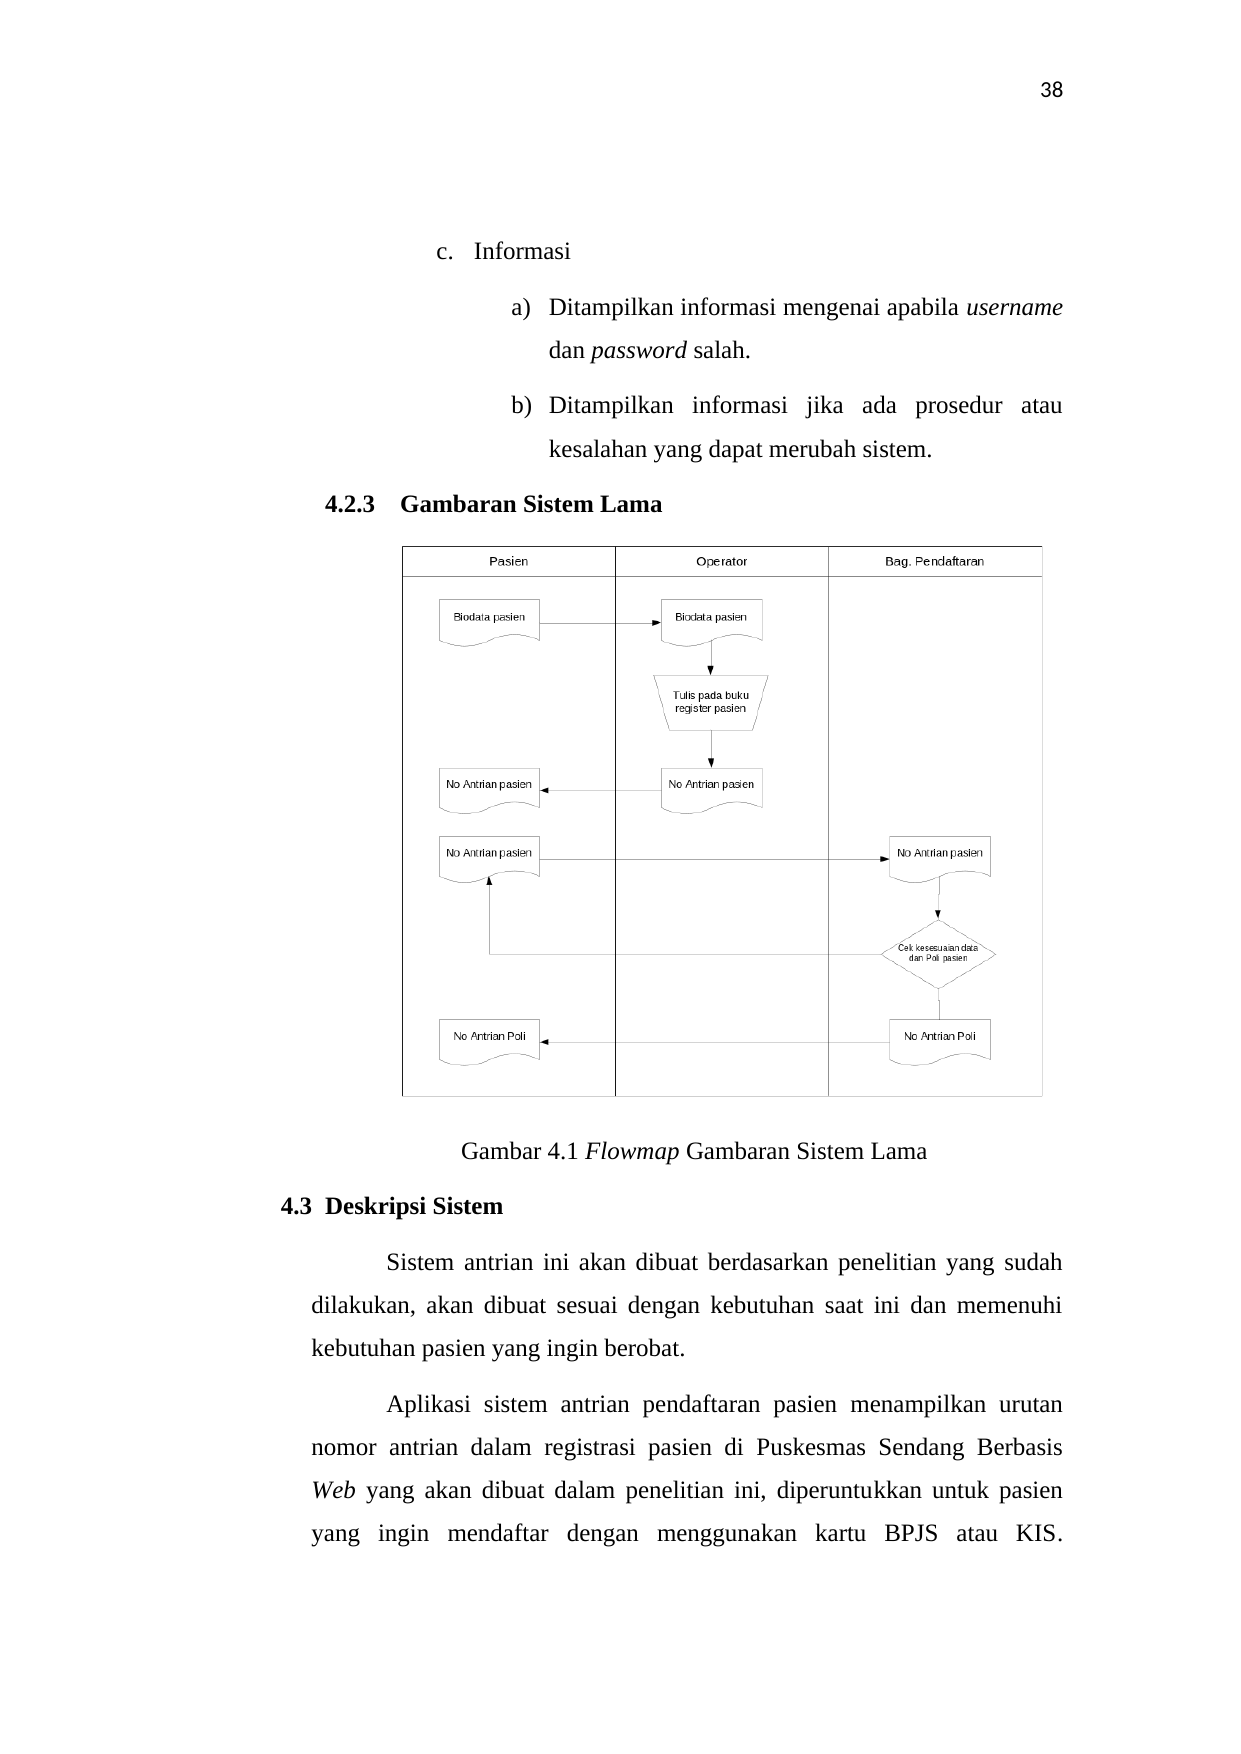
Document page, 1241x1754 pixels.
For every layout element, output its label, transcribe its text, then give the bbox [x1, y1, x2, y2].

list Informasi [436, 236, 1063, 265]
list Gambaran Sistem Lama [325, 489, 1063, 518]
list Gambar 4.1 Flowmap Gambaran Sistem Lama [250, 1136, 1063, 1164]
list Ditampilkan informasi mengenai apabila username dan password salah. [511, 292, 1063, 364]
list Sistem antrian ini akan dibuat berdasarkan penelitian yang sudah dilakukan, akan dibuat sesuai dengan kebutuhan saat ini dan memenuhi kebutuhan pasien yang ingin berobat. [311, 1247, 1063, 1362]
list Deskripsi Sistem [281, 1191, 1063, 1220]
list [311, 1389, 1063, 1547]
list Ditampilkan informasi jika ada prosedur atau kesalahan yang dapat merubah sistem. [511, 391, 1063, 462]
